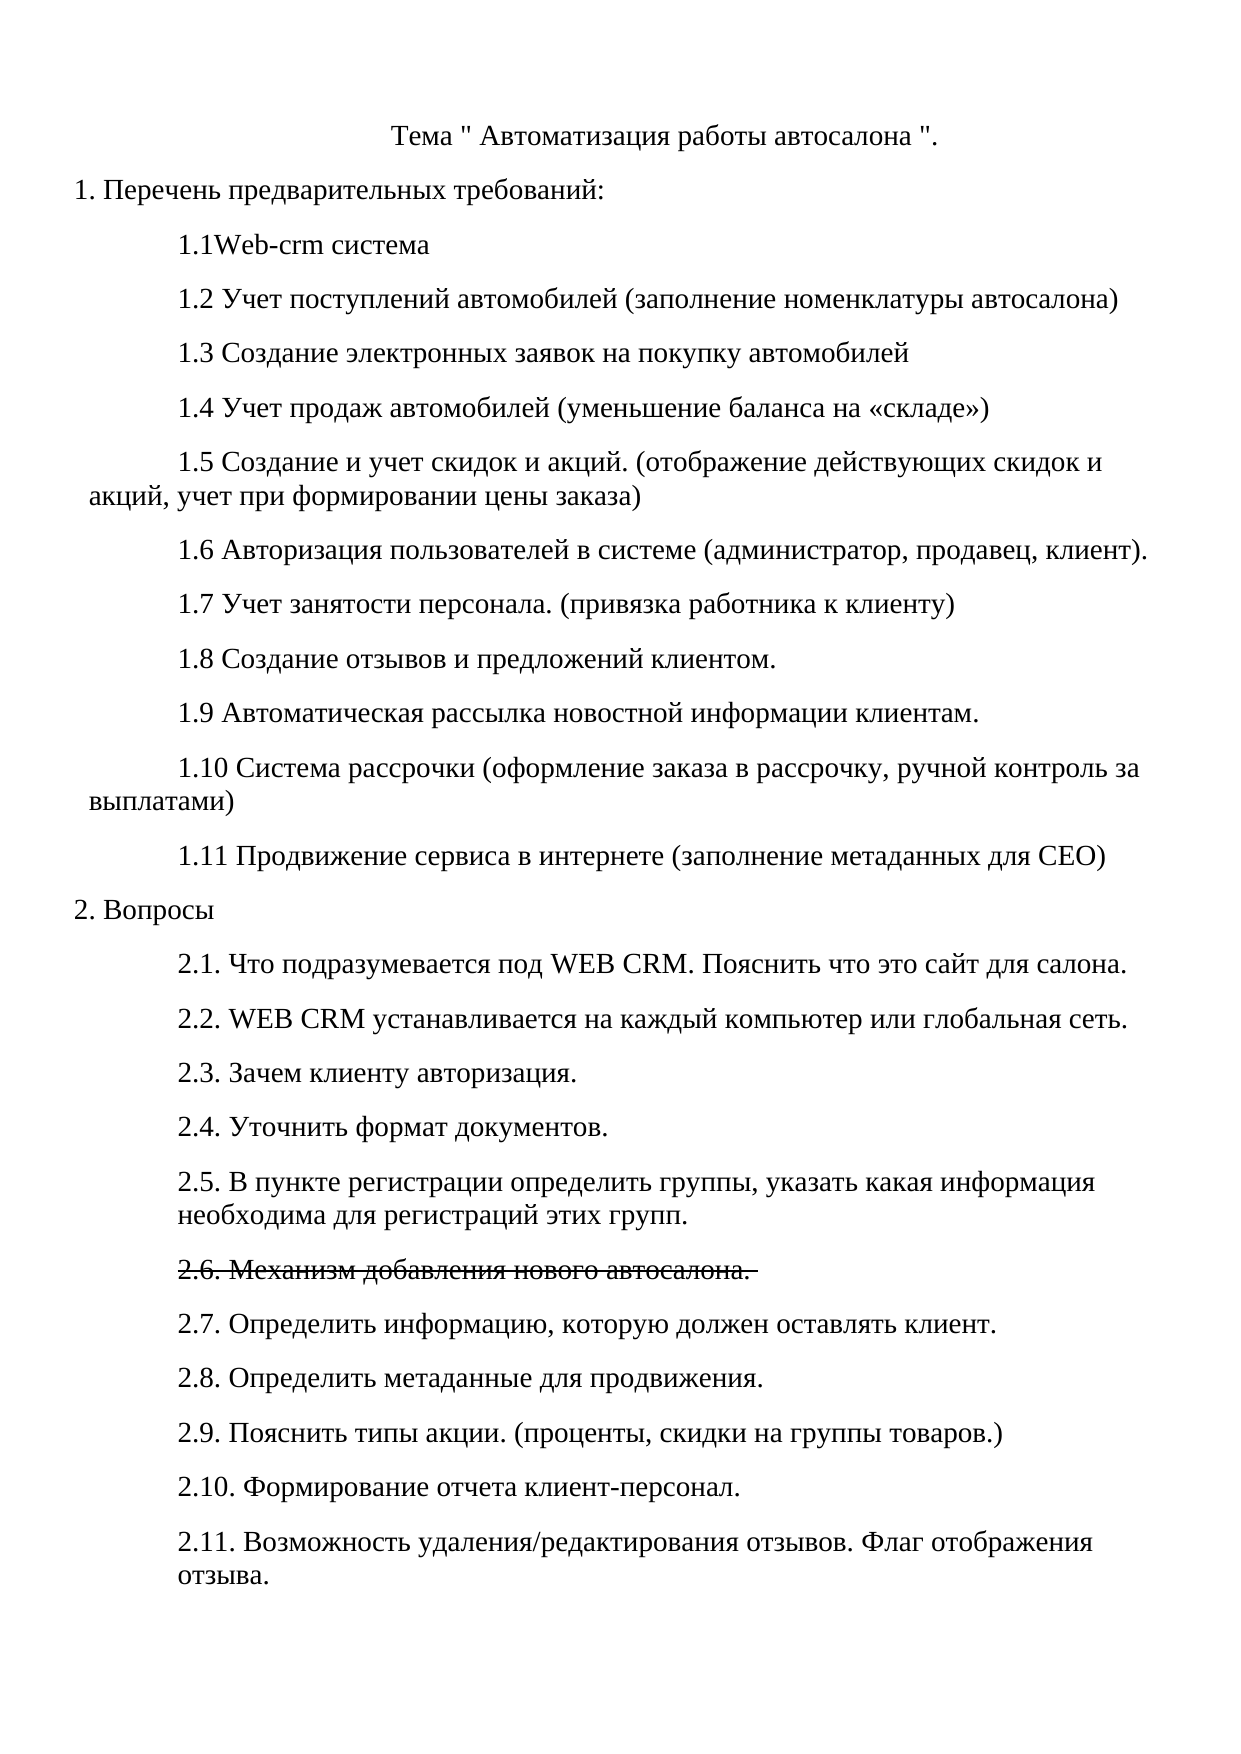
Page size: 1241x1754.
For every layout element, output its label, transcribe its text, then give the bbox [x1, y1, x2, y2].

text 2.6. Механизм добавления нового автосалона. [177, 1252, 1152, 1285]
text 2.8. Определить метаданные для продвижения. [177, 1361, 1152, 1394]
text 1.7 Учет занятости персонала. (привязка работника к клиенту) [88, 587, 1152, 620]
text 1. Перечень предварительных требований: [74, 172, 1152, 206]
text 1.9 Автоматическая рассылка новостной информации клиентам. [88, 695, 1152, 729]
text 2.7. Определить информацию, которую должен оставлять клиент. [177, 1306, 1152, 1340]
text 1.11 Продвижение сервиса в интернете (заполнение метаданных для СЕО) [88, 838, 1152, 871]
text 2.2. WEB CRM устанавливается на каждый компьютер или глобальная сеть. [177, 1001, 1152, 1034]
list 1.3 Создание электронных заявок на покупку автомобилей [88, 336, 1152, 369]
text 2.1. Что подразумевается под WEB CRM. Пояснить что это сайт для салона. [177, 946, 1152, 980]
text 1.1Web-crm система [88, 227, 1152, 260]
text 1.2 Учет поступлений автомобилей (заполнение номенклатуры автосалона) [88, 281, 1152, 315]
text 2.11. Возможность удаления/редактирования отзывов. Флаг отображения отзыва. [177, 1524, 1152, 1591]
text 2.5. В пункте регистрации определить группы, указать какая информация необходима для регистраций этих групп. [177, 1164, 1152, 1231]
text Тема " Автоматизация работы автосалона ". [177, 118, 1152, 152]
text 2.9. Пояснить типы акции. (проценты, скидки на группы товаров.) [177, 1415, 1152, 1448]
text 2. Вопросы [74, 892, 1152, 926]
text 2.4. Уточнить формат документов. [177, 1109, 1152, 1143]
text 1.5 Создание и учет скидок и акций. (отображение действующих скидок и акций, учет при формировании цены заказа) [88, 444, 1152, 511]
text 1.4 Учет продаж автомобилей (уменьшение баланса на «складе») [88, 390, 1152, 423]
text 2.3. Зачем клиенту авторизация. [177, 1055, 1152, 1089]
text 2.10. Формирование отчета клиент-персонал. [177, 1469, 1152, 1503]
text 1.10 Система рассрочки (оформление заказа в рассрочку, ручной контроль за выплатами) [88, 750, 1152, 817]
text 1.6 Авторизация пользователей в системе (администратор, продавец, клиент). [88, 532, 1152, 566]
text 1.8 Создание отзывов и предложений клиентом. [88, 641, 1152, 674]
